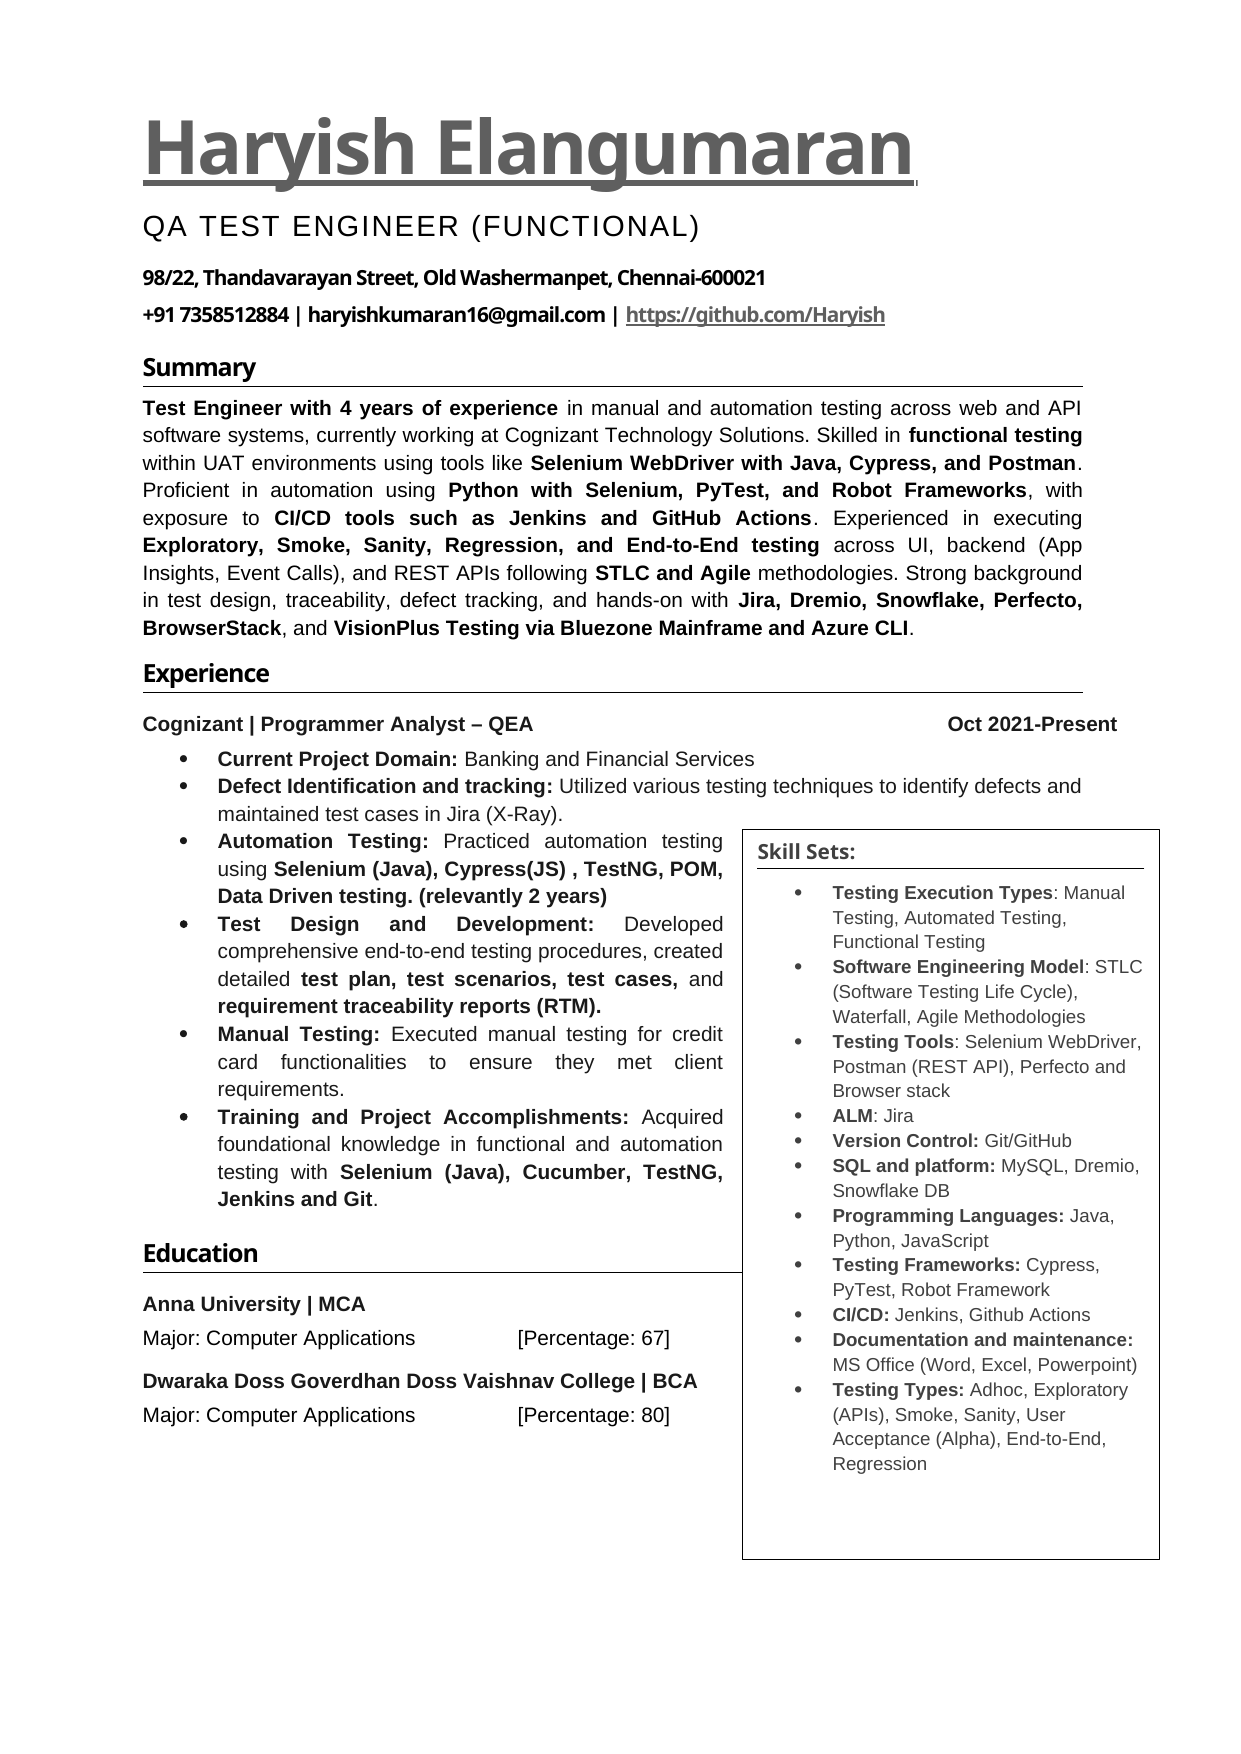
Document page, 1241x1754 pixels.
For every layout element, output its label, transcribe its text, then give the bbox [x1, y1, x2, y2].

text Test Engineer with 4 years of experience in manual and automation testing across web and API software systems, currently working at Cognizant Technology Solutions. Skilled in functional testing within UAT environments using tools like Selenium WebDriver with Java, Cypress, and Postman. Proficient in automation using Python with Selenium, PyTest, and Robot Frameworks, with exposure to CI/CD tools such as Jenkins and GitHub Actions. Experienced in executing Exploratory, Smoke, Sanity, Regression, and End-to-End testing across UI, backend (App Insights, Event Calls), and REST APIs following STLC and Agile methodologies. Strong background in test design, traceability, defect tracking, and hands-on with Jira, Dremio, Snowflake, Perfecto, BrowserStack, and VisionPlus Testing via Bluezone Mainframe and Azure CLI. [142, 396, 1083, 639]
text Major: Computer Applications [Percentage: 80] [142, 1403, 742, 1427]
title Haryish Elangumaran [142, 94, 1083, 197]
subtitle Dwaraka Doss Goverdhan Doss Vaishnav College | BCA Jun 2021 [142, 1369, 742, 1393]
list Defect Identification and tracking: Utilized various testing techniques to identify defects and maintained test cases in Jira (X-Ray). [180, 774, 1083, 826]
text Major: Computer Applications [Percentage: 67] [142, 1326, 742, 1350]
list Automation Testing: Practiced automation testing using Selenium (Java), Cypress(JS) , TestNG, POM, Data Driven testing. (relevantly 2 years) [180, 829, 742, 908]
subtitle QA TEst Engineer (Functional) [142, 209, 1083, 243]
subtitle Cognizant | Programmer Analyst – QEA Oct 2021-Present [142, 712, 1083, 736]
subtitle Summary [142, 349, 1083, 387]
list Manual Testing: Executed manual testing for credit card functionalities to ensure they met client requirements. [180, 1022, 742, 1101]
subtitle Anna University | MCA Dec 2024 [142, 1292, 742, 1316]
list Current Project Domain: Banking and Financial Services [180, 746, 1083, 771]
list Test Design and Development: Developed comprehensive end-to-end testing procedures, created detailed test plan, test scenarios, test cases, and requirement traceability reports (RTM). [180, 912, 742, 1018]
subtitle 98/22, Thandavarayan Street, Old Washermanpet, Chennai-600021 [142, 263, 1083, 292]
list Training and Project Accomplishments: Acquired foundational knowledge in functional and automation testing with Selenium (Java), Cucumber, TestNG, Jenkins and Git. [180, 1104, 742, 1211]
subtitle +91 7358512884 | haryishkumaran16@gmail.com | https://github.com/Haryish [142, 300, 1083, 329]
